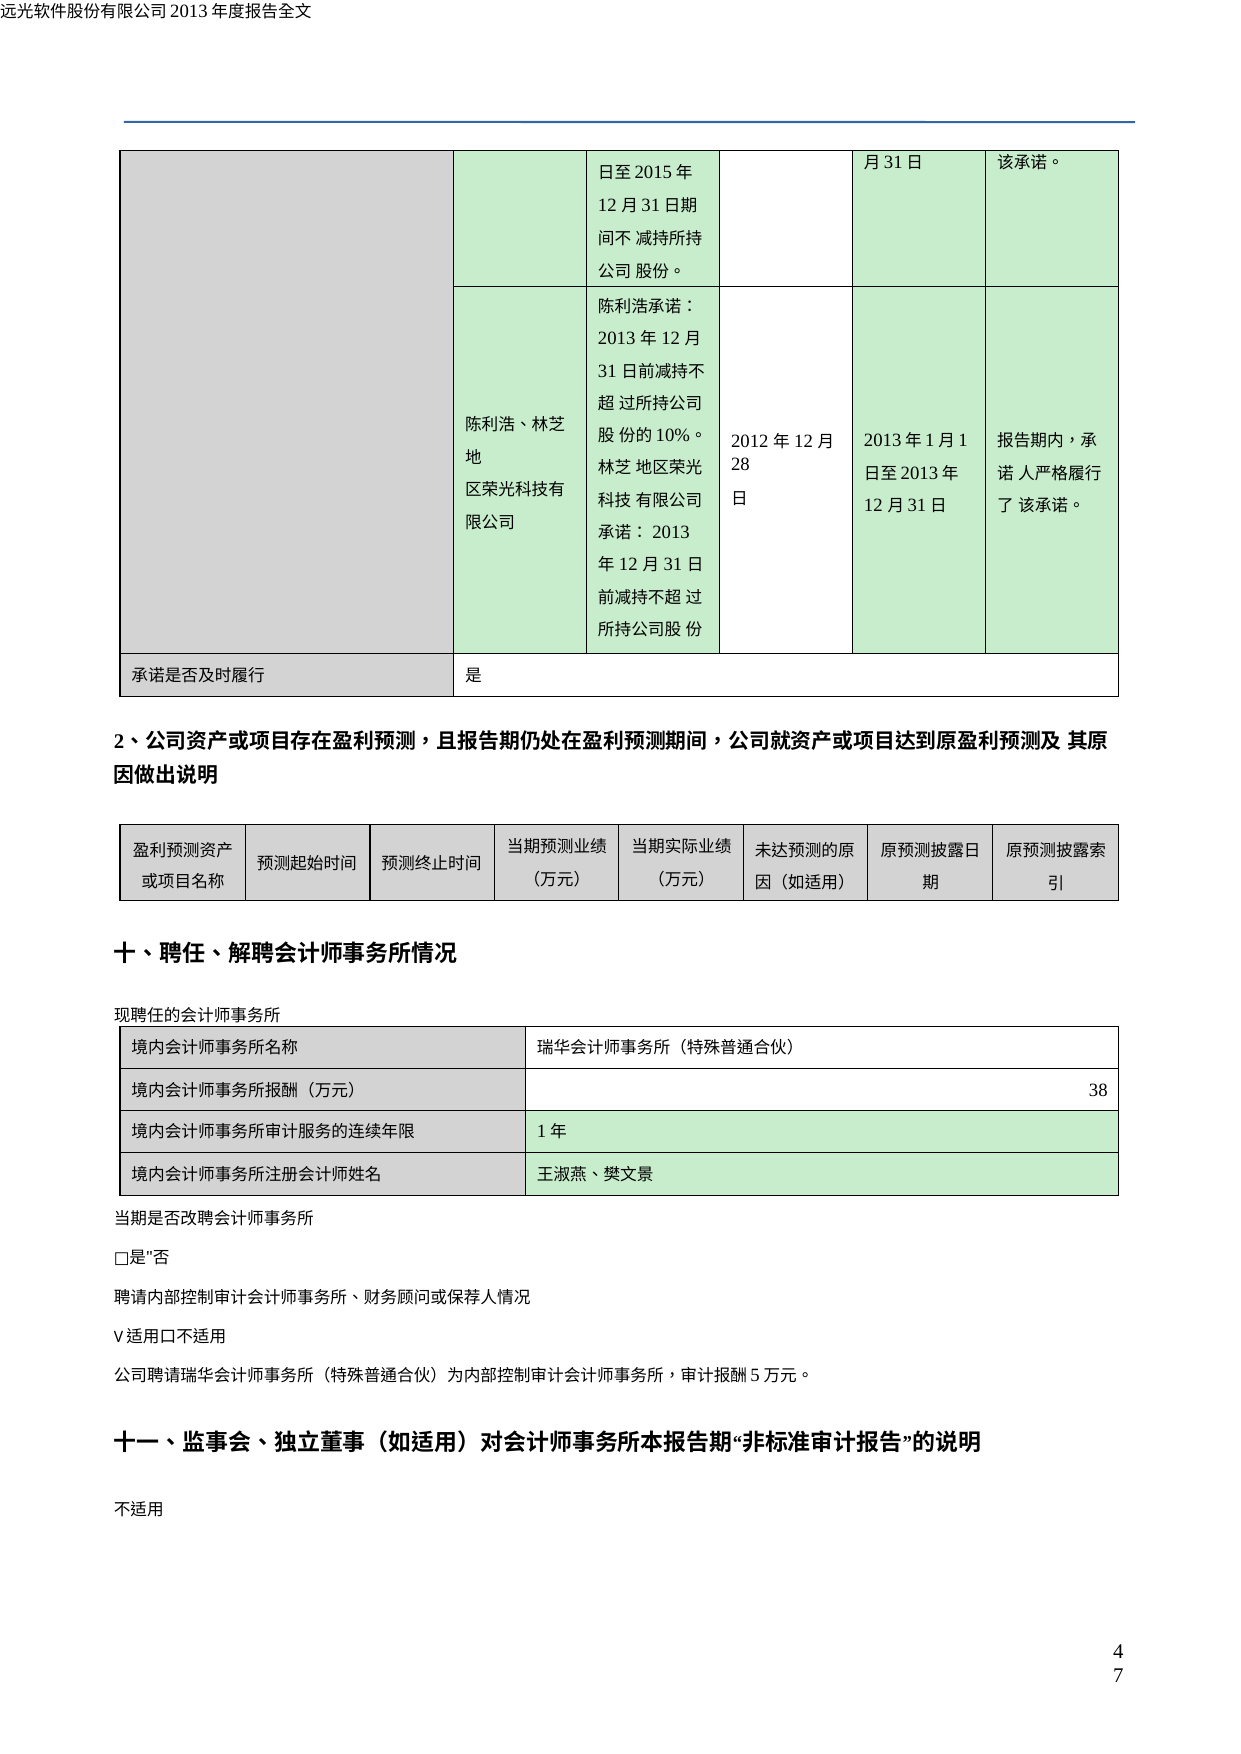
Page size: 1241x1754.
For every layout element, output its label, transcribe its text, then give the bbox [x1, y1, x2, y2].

text 现聘任的会计师事务所 [113, 1003, 1125, 1026]
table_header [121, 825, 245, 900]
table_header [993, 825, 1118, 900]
text 十、聘任、解聘会计师事务所情况 [113, 937, 1125, 968]
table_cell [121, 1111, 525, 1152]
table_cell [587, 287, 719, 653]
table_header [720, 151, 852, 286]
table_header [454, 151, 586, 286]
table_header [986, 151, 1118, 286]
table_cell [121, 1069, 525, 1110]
text V适用口不适用 [113, 1324, 1125, 1347]
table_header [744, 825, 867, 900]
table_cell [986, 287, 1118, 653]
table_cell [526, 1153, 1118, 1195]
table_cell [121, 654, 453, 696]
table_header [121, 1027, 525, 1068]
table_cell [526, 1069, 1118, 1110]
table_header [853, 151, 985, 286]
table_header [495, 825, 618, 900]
text 十一、监事会、独立董事（如适用）对会计师事务所本报告期“非标准审计报告”的说明 [113, 1426, 1125, 1457]
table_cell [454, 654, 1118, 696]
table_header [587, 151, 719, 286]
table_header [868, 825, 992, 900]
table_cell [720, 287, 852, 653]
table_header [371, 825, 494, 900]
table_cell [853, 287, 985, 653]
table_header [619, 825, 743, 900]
text □是"否 [113, 1246, 1125, 1268]
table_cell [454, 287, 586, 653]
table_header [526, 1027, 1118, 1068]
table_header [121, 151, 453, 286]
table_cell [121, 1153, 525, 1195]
text 不适用 [113, 1497, 1125, 1520]
text 聘请内部控制审计会计师事务所、财务顾问或保荐人情况 [113, 1285, 1125, 1308]
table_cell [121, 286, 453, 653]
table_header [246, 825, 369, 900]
text 2、公司资产或项目存在盈利预测，且报告期仍处在盈利预测期间，公司就资产或项目达到原盈利预测及 其原因做出说明 [113, 722, 1125, 789]
text 当期是否改聘会计师事务所 [113, 1206, 1125, 1229]
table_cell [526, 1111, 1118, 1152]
text 公司聘请瑞华会计师事务所（特殊普通合伙）为内部控制审计会计师事务所，审计报酬5万元。 [113, 1364, 1125, 1387]
